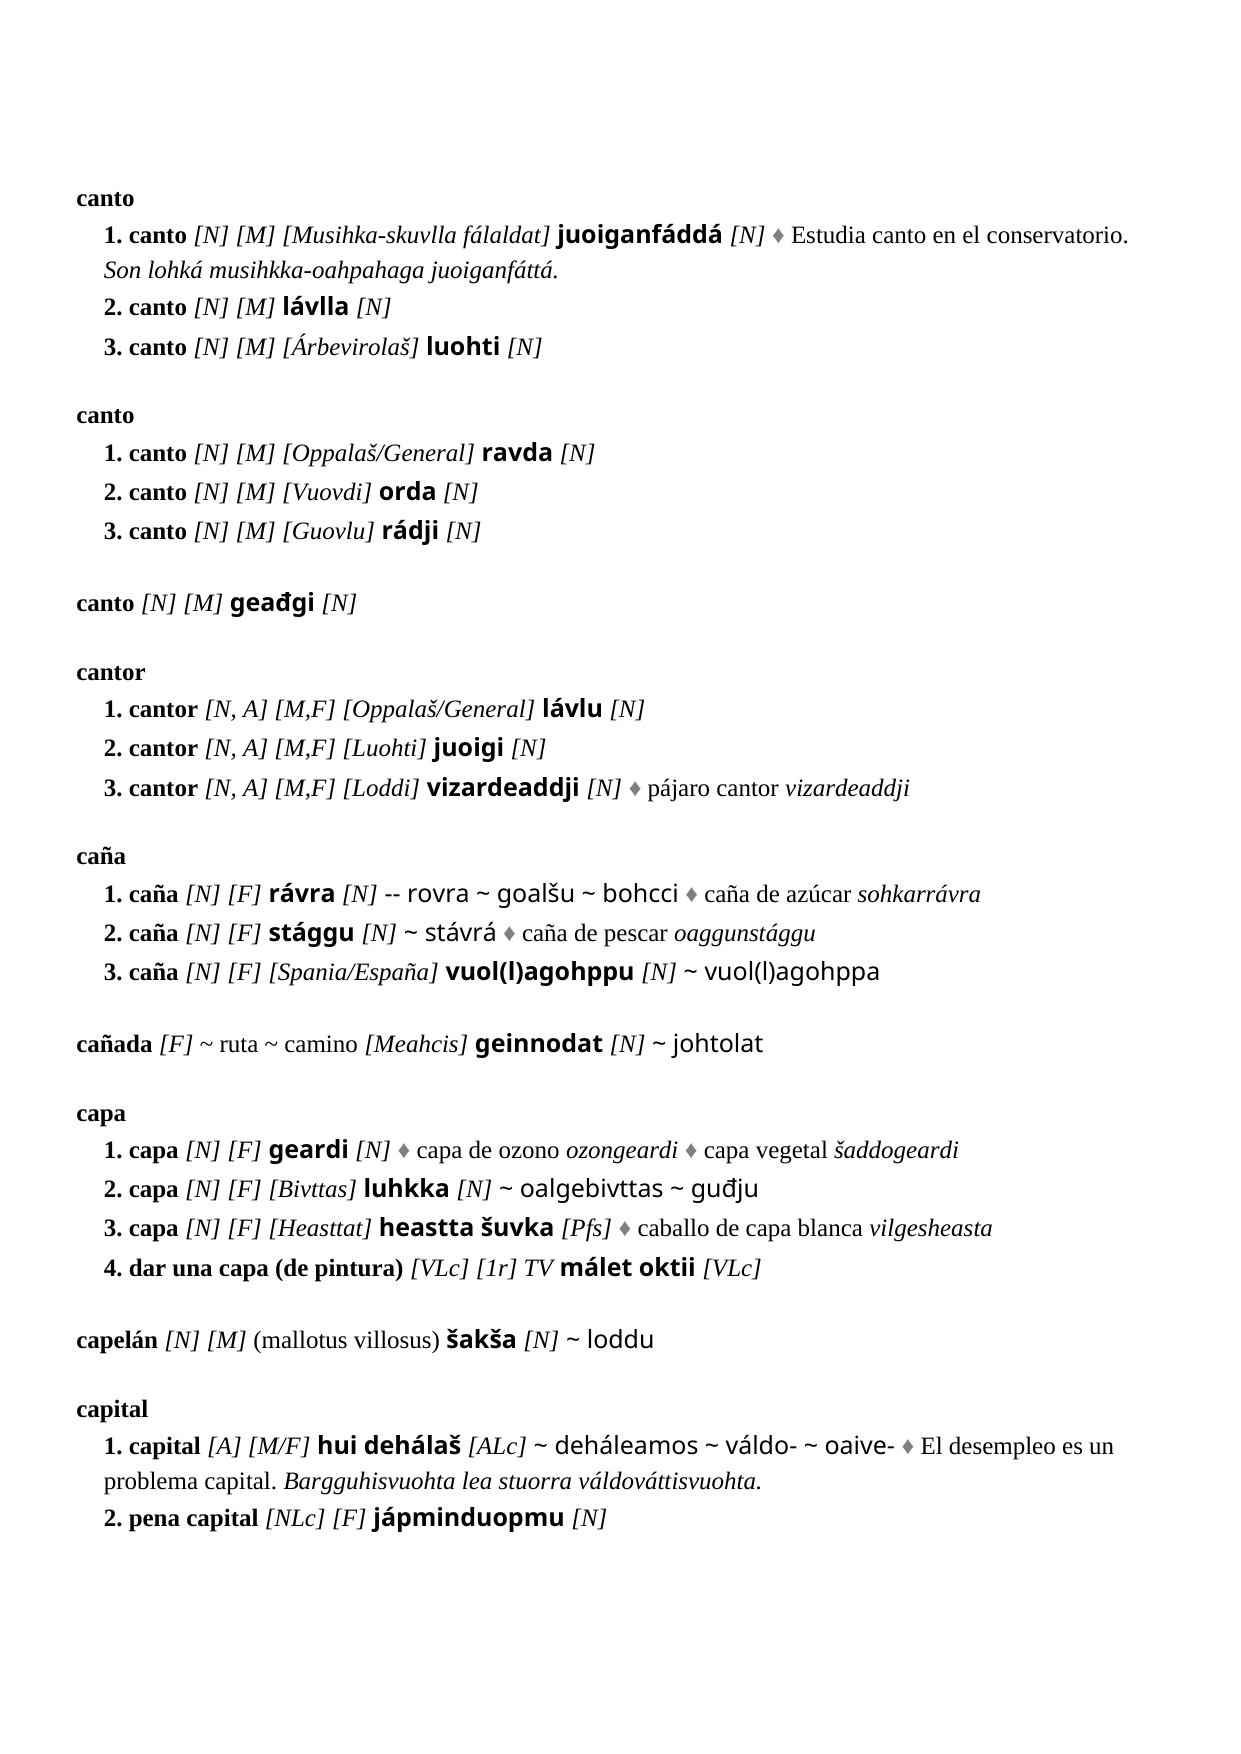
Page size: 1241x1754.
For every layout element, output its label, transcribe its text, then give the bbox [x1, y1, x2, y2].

text canto [N] [M] geađgi [N] [76, 585, 1167, 619]
text capelán [N] [M] (mallotus villosus) šakša [N] ~ loddu [76, 1321, 1167, 1356]
text cañada [F] ~ ruta ~ camino [Meahcis] geinnodat [N] ~ johtolat [76, 1026, 1167, 1060]
text cantor 1. cantor [N, A] [M,F] [Oppalaš/General] lávlu [N] 2. cantor [N, A] [M,F] [Luohti] juoigi [N] 3. cantor [N, A] [M,F] [Loddi] vizardeaddji [N] ♦ pájaro cantor vizardeaddji [76, 657, 1167, 803]
text capital 1. capital [A] [M/F] hui dehálaš [ALc] ~ deháleamos ~ váldo- ~ oaive- ♦ El desempleo es un problema capital. Bargguhisvuohta lea stuorra váldováttisvuohta. 2. pena capital [NLc] [F] jápminduopmu [N] [76, 1394, 1167, 1534]
text canto 1. canto [N] [M] [Oppalaš/General] ravda [N] 2. canto [N] [M] [Vuovdi] orda [N] 3. canto [N] [M] [Guovlu] rádji [N] [76, 400, 1167, 547]
text capa 1. capa [N] [F] geardi [N] ♦ capa de ozono ozongeardi ♦ capa vegetal šaddogeardi 2. capa [N] [F] [Bivttas] luhkka [N] ~ oalgebivttas ~ guđju 3. capa [N] [F] [Heasttat] heastta šuvka [Pfs] ♦ caballo de capa blanca vilgesheasta 4. dar una capa (de pintura) [VLc] [1r] TV málet oktii [VLc] [76, 1098, 1167, 1283]
text canto 1. canto [N] [M] [Musihka-skuvlla fálaldat] juoiganfáddá [N] ♦ Estudia canto en el conservatorio. Son lohká musihkka-oahpahaga juoiganfáttá. 2. canto [N] [M] lávlla [N] 3. canto [N] [M] [Árbevirolaš] luohti [N] [76, 183, 1167, 362]
text caña 1. caña [N] [F] rávra [N] -- rovra ~ goalšu ~ bohcci ♦ caña de azúcar sohkarrávra 2. caña [N] [F] stággu [N] ~ stávrá ♦ caña de pescar oaggunstággu 3. caña [N] [F] [Spania/España] vuol(l)agohppu [N] ~ vuol(l)agohppa [76, 841, 1167, 988]
